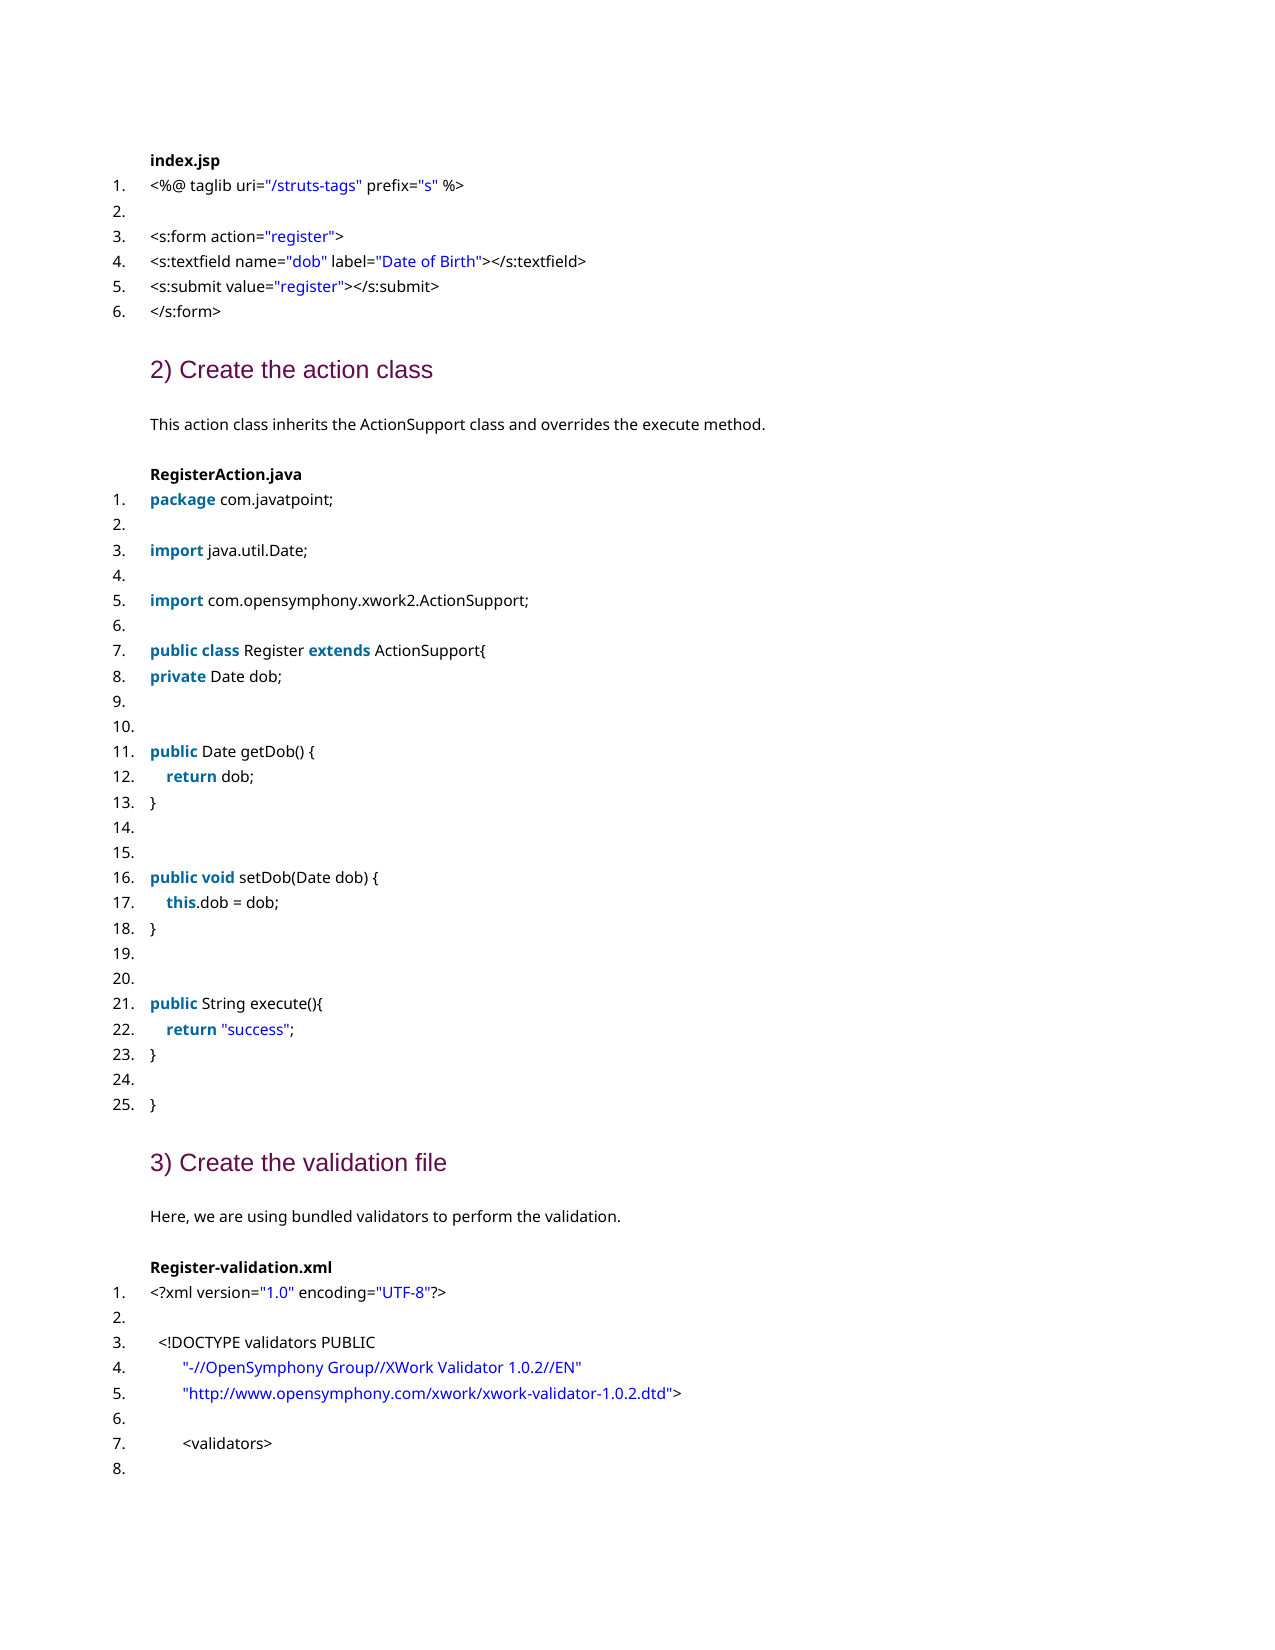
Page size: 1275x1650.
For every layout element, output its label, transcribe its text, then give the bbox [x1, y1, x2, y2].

list } [112, 787, 1125, 813]
list </s:form> [112, 297, 1125, 322]
list public String execute(){ [112, 989, 1125, 1014]
list public Date getDob() { [112, 737, 1125, 762]
text This action class inherits the ActionSupport class and overrides the execute method. [150, 413, 1125, 434]
list <s:submit value="register"></s:submit> [112, 272, 1125, 297]
list <s:form action="register"> [112, 222, 1125, 247]
list this.dob = dob; [112, 888, 1125, 913]
text index.jsp [150, 150, 1125, 171]
list <?xml version="1.0" encoding="UTF-8"?> [112, 1278, 1125, 1303]
list public class Register extends ActionSupport{ [112, 636, 1125, 661]
text Here, we are using bundled validators to perform the validation. [150, 1206, 1125, 1227]
text RegisterAction.java [150, 464, 1125, 485]
list <s:textfield name="dob" label="Date of Birth"></s:textfield> [112, 247, 1125, 272]
list } [112, 1090, 1125, 1115]
list return "success"; [112, 1014, 1125, 1039]
text 3) Create the validation file [150, 1144, 1125, 1177]
list "-//OpenSymphony Group//XWork Validator 1.0.2//EN" [112, 1353, 1125, 1378]
list private Date dob; [112, 661, 1125, 687]
text Register-validation.xml [150, 1256, 1125, 1278]
list "http://www.opensymphony.com/xwork/xwork-validator-1.0.2.dtd"> [112, 1378, 1125, 1404]
text 2) Create the action class [150, 352, 1125, 384]
list package com.javatpoint; [112, 485, 1125, 510]
list <!DOCTYPE validators PUBLIC [112, 1328, 1125, 1353]
list <validators> [112, 1429, 1125, 1454]
list import com.opensymphony.xwork2.ActionSupport; [112, 586, 1125, 611]
list import java.util.Date; [112, 535, 1125, 561]
list return dob; [112, 762, 1125, 787]
list } [112, 913, 1125, 939]
list <%@ taglib uri="/struts-tags" prefix="s" %> [112, 171, 1125, 196]
list public void setDob(Date dob) { [112, 863, 1125, 888]
list } [112, 1039, 1125, 1065]
